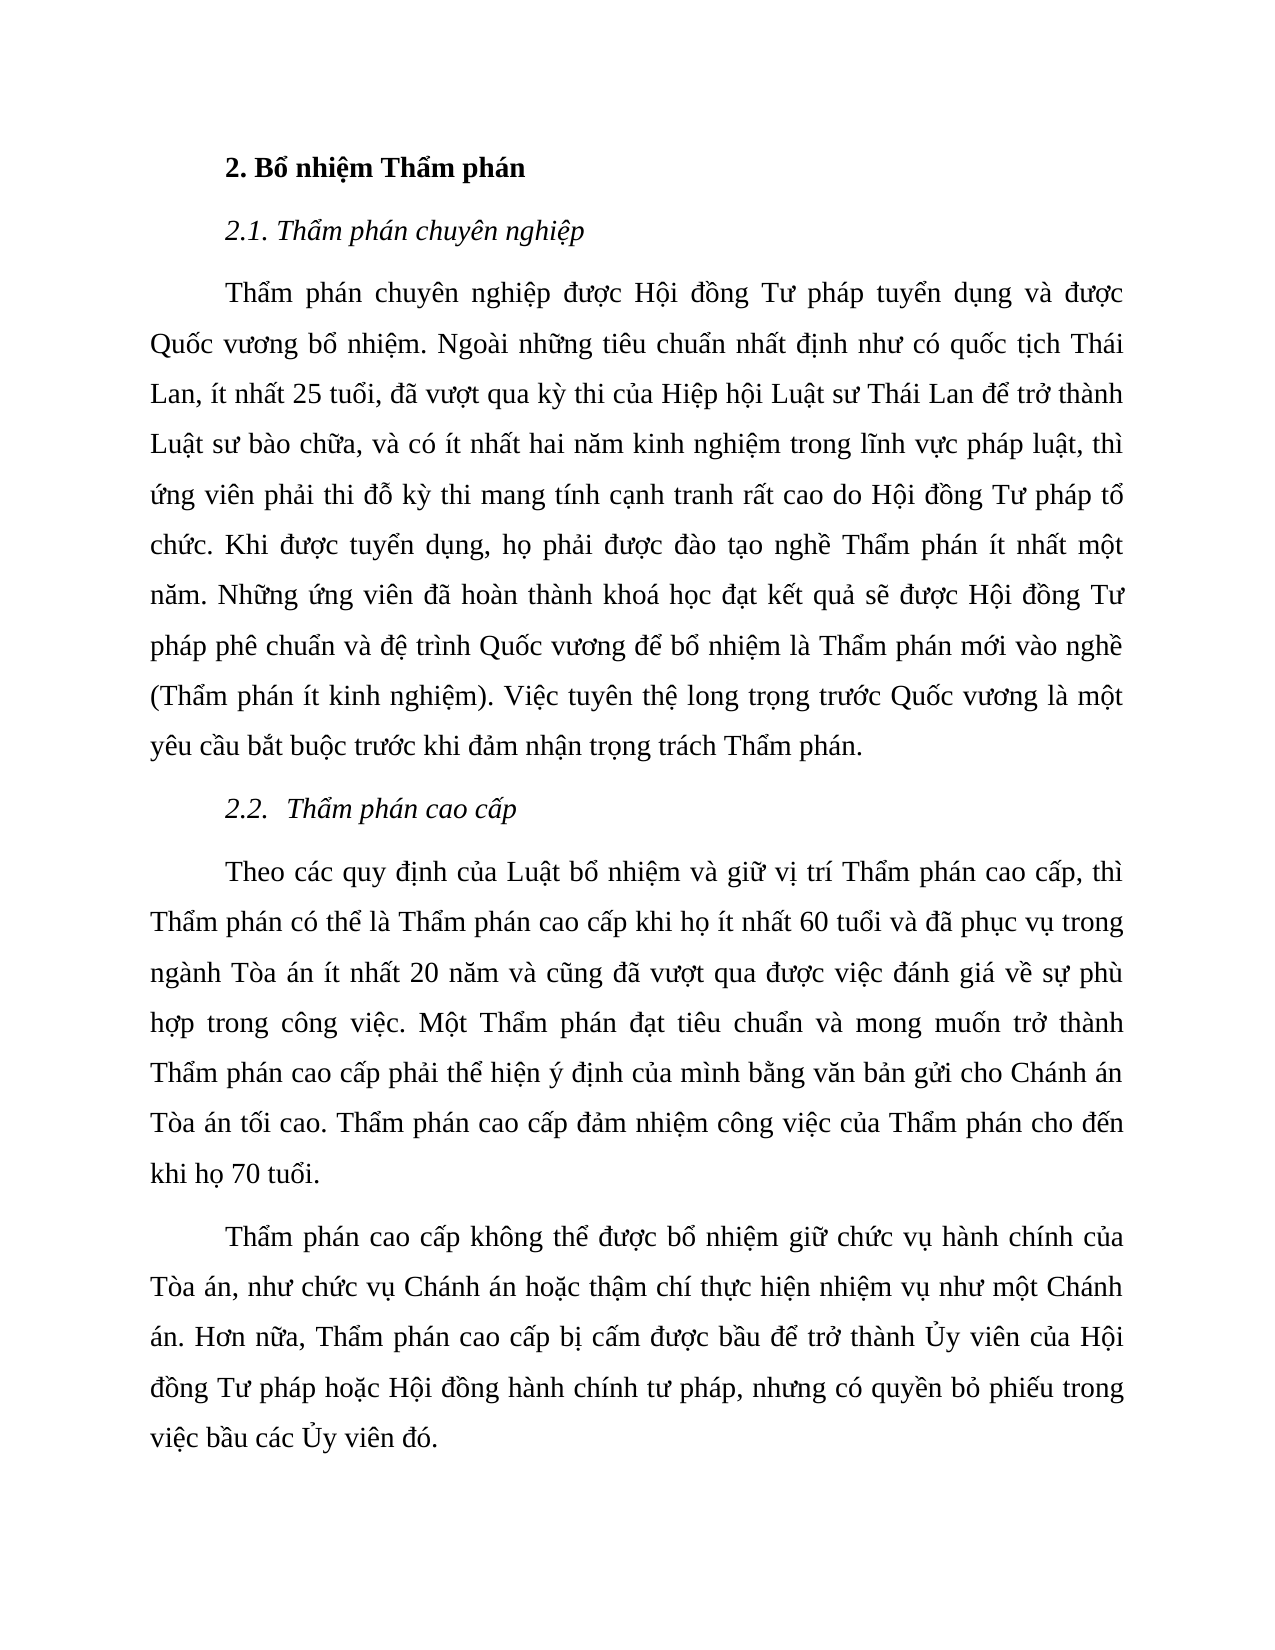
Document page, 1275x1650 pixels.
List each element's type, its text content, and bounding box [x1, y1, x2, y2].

text 2.2. Thẩm phán cao cấp [150, 791, 1125, 825]
text 2.1. Thẩm phán chuyên nghiệp [150, 213, 1125, 246]
text Thẩm phán cao cấp không thể được bổ nhiệm giữ chức vụ hành chính của Tòa án, như chức vụ Chánh án hoặc thậm chí thực hiện nhiệm vụ như một Chánh án. Hơn nữa, Thẩm phán cao cấp bị cấm được bầu để trở thành Ủy viên của Hội đồng Tư pháp hoặc Hội đồng hành chính tư pháp, nhưng có quyền bỏ phiếu trong việc bầu các Ủy viên đó. [150, 1219, 1125, 1453]
text Theo các quy định của Luật bổ nhiệm và giữ vị trí Thẩm phán cao cấp, thì Thẩm phán có thể là Thẩm phán cao cấp khi họ ít nhất 60 tuổi và đã phục vụ trong ngành Tòa án ít nhất 20 năm và cũng đã vượt qua được việc đánh giá về sự phù hợp trong công việc. Một Thẩm phán đạt tiêu chuẩn và mong muốn trở thành Thẩm phán cao cấp phải thể hiện ý định của mình bằng văn bản gửi cho Chánh án Tòa án tối cao. Thẩm phán cao cấp đảm nhiệm công việc của Thẩm phán cho đến khi họ 70 tuổi. [150, 854, 1125, 1189]
text Thẩm phán chuyên nghiệp được Hội đồng Tư pháp tuyển dụng và được Quốc vương bổ nhiệm. Ngoài những tiêu chuẩn nhất định như có quốc tịch Thái Lan, ít nhất 25 tuổi, đã vượt qua kỳ thi của Hiệp hội Luật sư Thái Lan để trở thành Luật sư bào chữa, và có ít nhất hai năm kinh nghiệm trong lĩnh vực pháp luật, thì ứng viên phải thi đỗ kỳ thi mang tính cạnh tranh rất cao do Hội đồng Tư pháp tổ chức. Khi được tuyển dụng, họ phải được đào tạo nghề Thẩm phán ít nhất một năm. Những ứng viên đã hoàn thành khoá học đạt kết quả sẽ được Hội đồng Tư pháp phê chuẩn và đệ trình Quốc vương để bổ nhiệm là Thẩm phán mới vào nghề (Thẩm phán ít kinh nghiệm). Việc tuyên thệ long trọng trước Quốc vương là một yêu cầu bắt buộc trước khi đảm nhận trọng trách Thẩm phán. [150, 276, 1125, 762]
text 2. Bổ nhiệm Thẩm phán [150, 150, 1125, 183]
